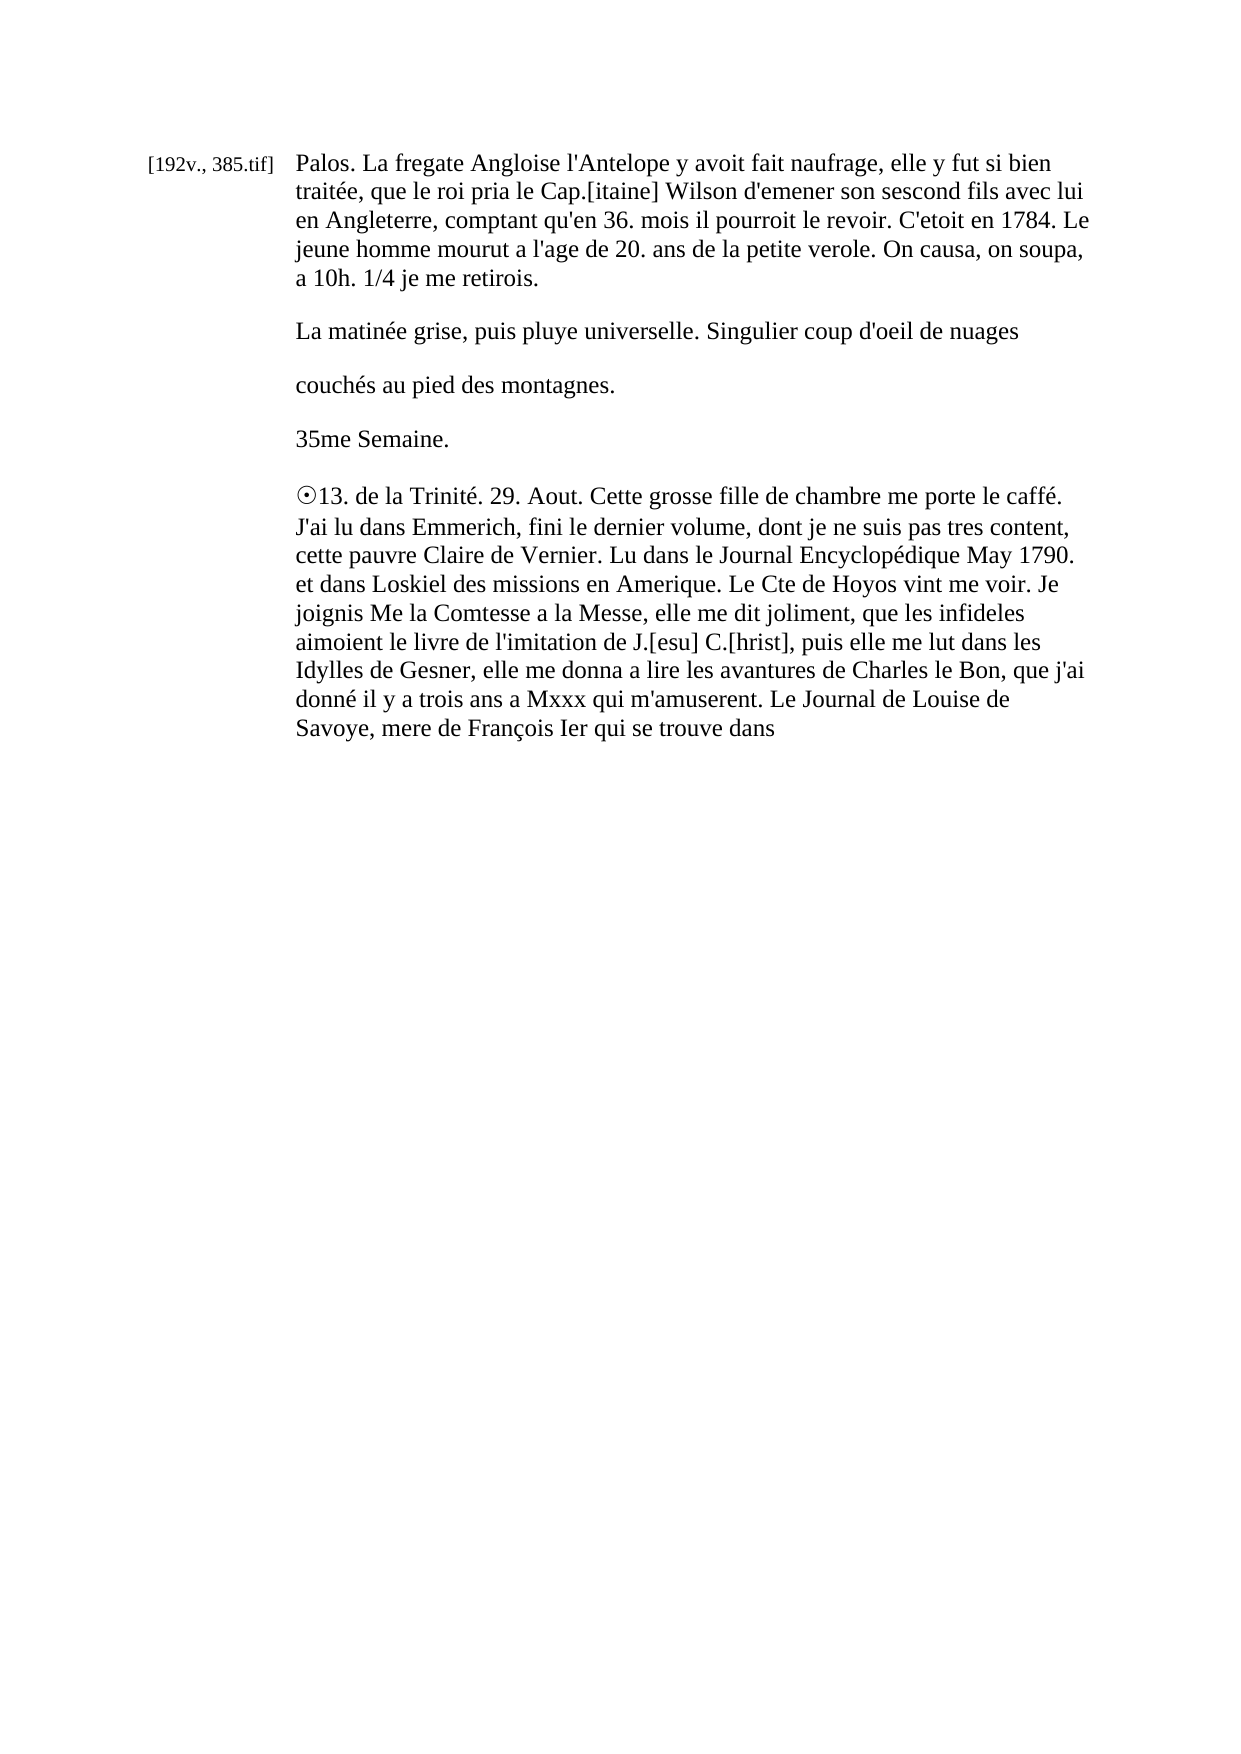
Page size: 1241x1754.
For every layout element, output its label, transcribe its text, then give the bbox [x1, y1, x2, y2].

text [192v., 385.tif] Palos. La fregate Angloise l'Antelope y avoit fait naufrage, elle y fut si bien traitée, que le roi pria le Cap.[itaine] Wilson d'emener son sescond fils avec lui en Angleterre, comptant qu'en 36. mois il pourroit le revoir. C'etoit en 1784. Le jeune homme mourut a l'age de 20. ans de la petite verole. On causa, on soupa, a 10h. 1/4 je me retirois. [148, 148, 1093, 291]
text La matinée grise, puis pluye universelle. Singulier coup d'oeil de nuages [295, 316, 1093, 345]
text couchés au pied des montagnes. [295, 370, 1093, 399]
text 35me Semaine. [295, 424, 1093, 453]
text ☉13. de la Trinité. 29. Aout. Cette grosse fille de chambre me porte le caffé. J'ai lu dans Emmerich, fini le dernier volume, dont je ne suis pas tres content, cette pauvre Claire de Vernier. Lu dans le Journal Encyclopédique May 1790. et dans Loskiel des missions en Amerique. Le Cte de Hoyos vint me voir. Je joignis Me la Comtesse a la Messe, elle me dit joliment, que les infideles aimoient le livre de l'imitation de J.[esu] C.[hrist], puis elle me lut dans les Idylles de Gesner, elle me donna a lire les avantures de Charles le Bon, que j'ai donné il y a trois ans a Mxxx qui m'amuserent. Le Journal de Louise de Savoye, mere de François Ier qui se trouve dans [295, 478, 1093, 742]
